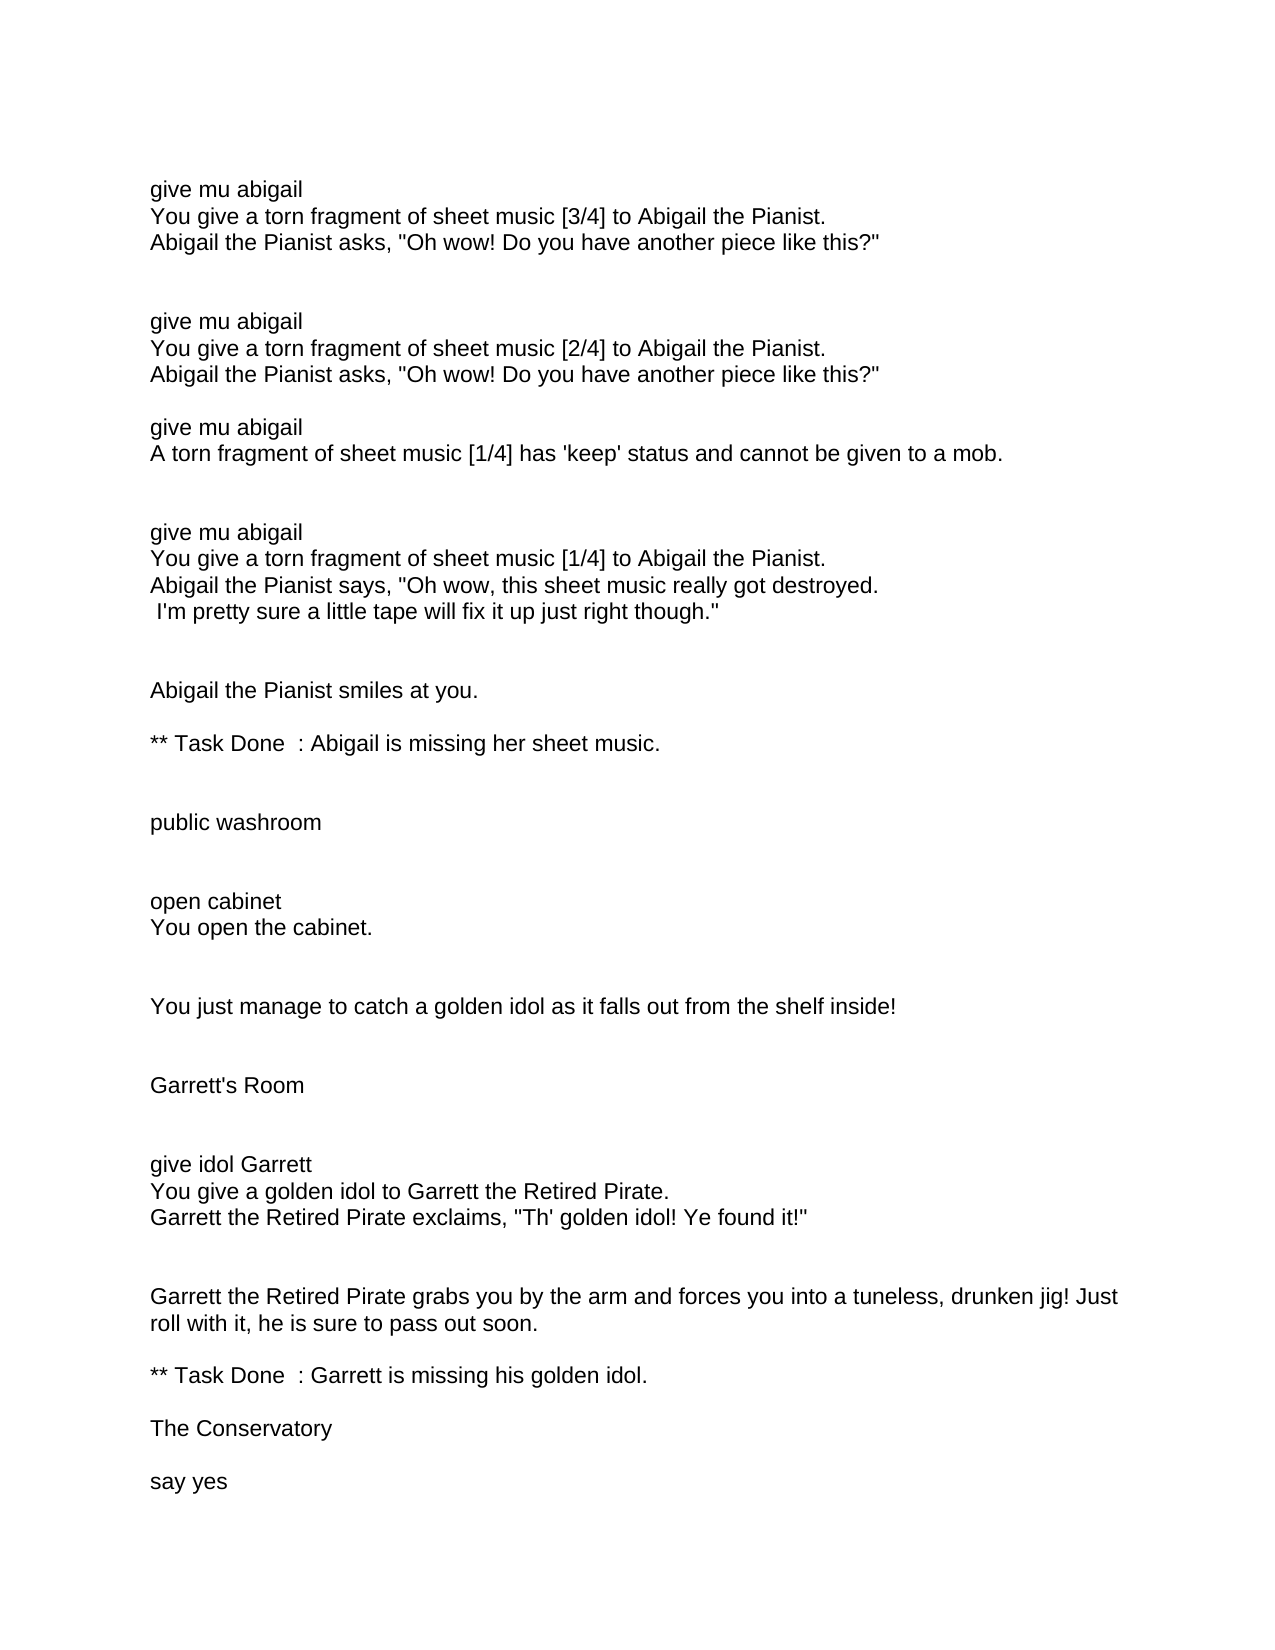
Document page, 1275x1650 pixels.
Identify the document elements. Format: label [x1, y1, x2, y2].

text [150, 150, 1125, 1494]
